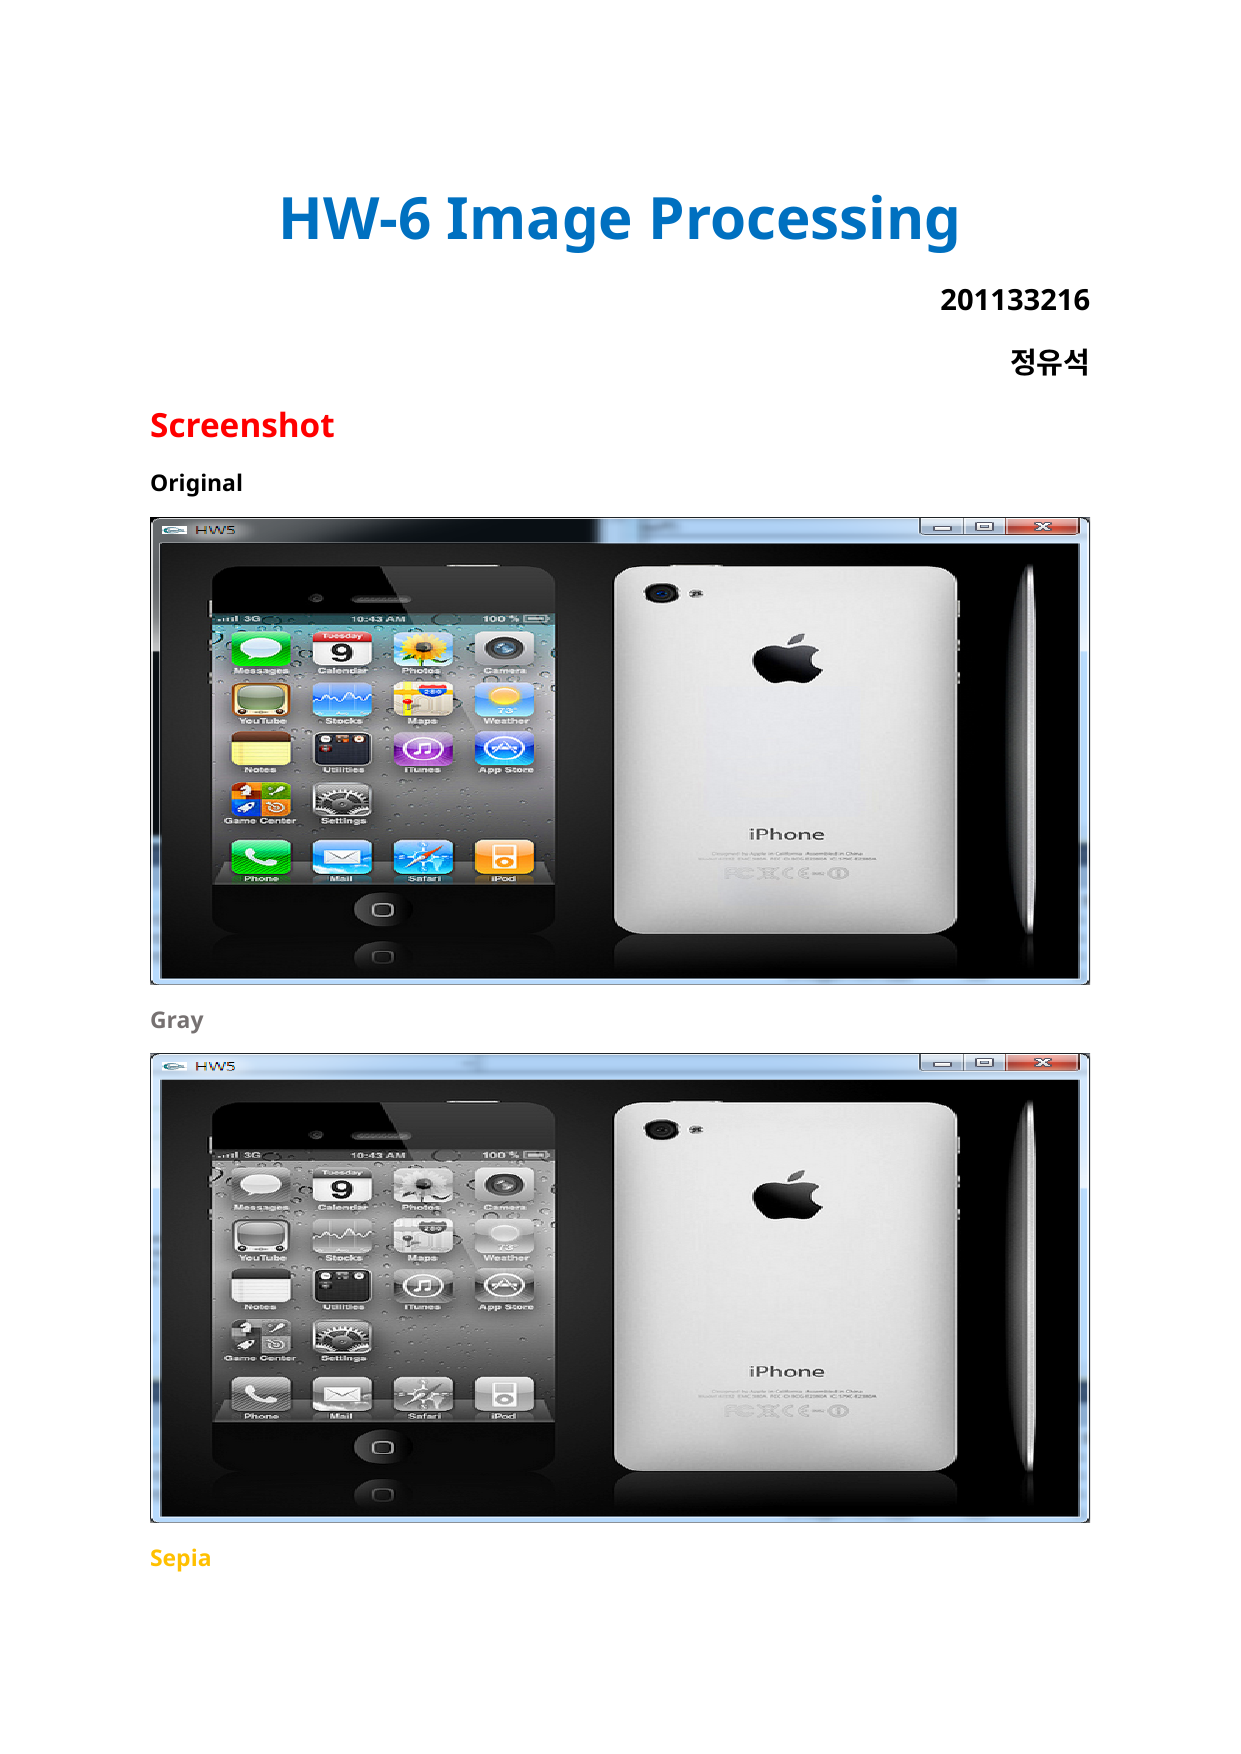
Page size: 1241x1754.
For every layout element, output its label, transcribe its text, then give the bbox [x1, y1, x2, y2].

text 정유석 [150, 339, 1090, 381]
text Gray [150, 1003, 1090, 1035]
text Sepia [150, 1542, 1090, 1573]
text Original [150, 467, 1090, 498]
text Screenshot [150, 401, 1090, 447]
text 201133216 [150, 280, 1090, 319]
picture [150, 517, 1091, 985]
text HW-6 Image Processing [150, 177, 1090, 257]
picture [150, 1053, 1091, 1523]
